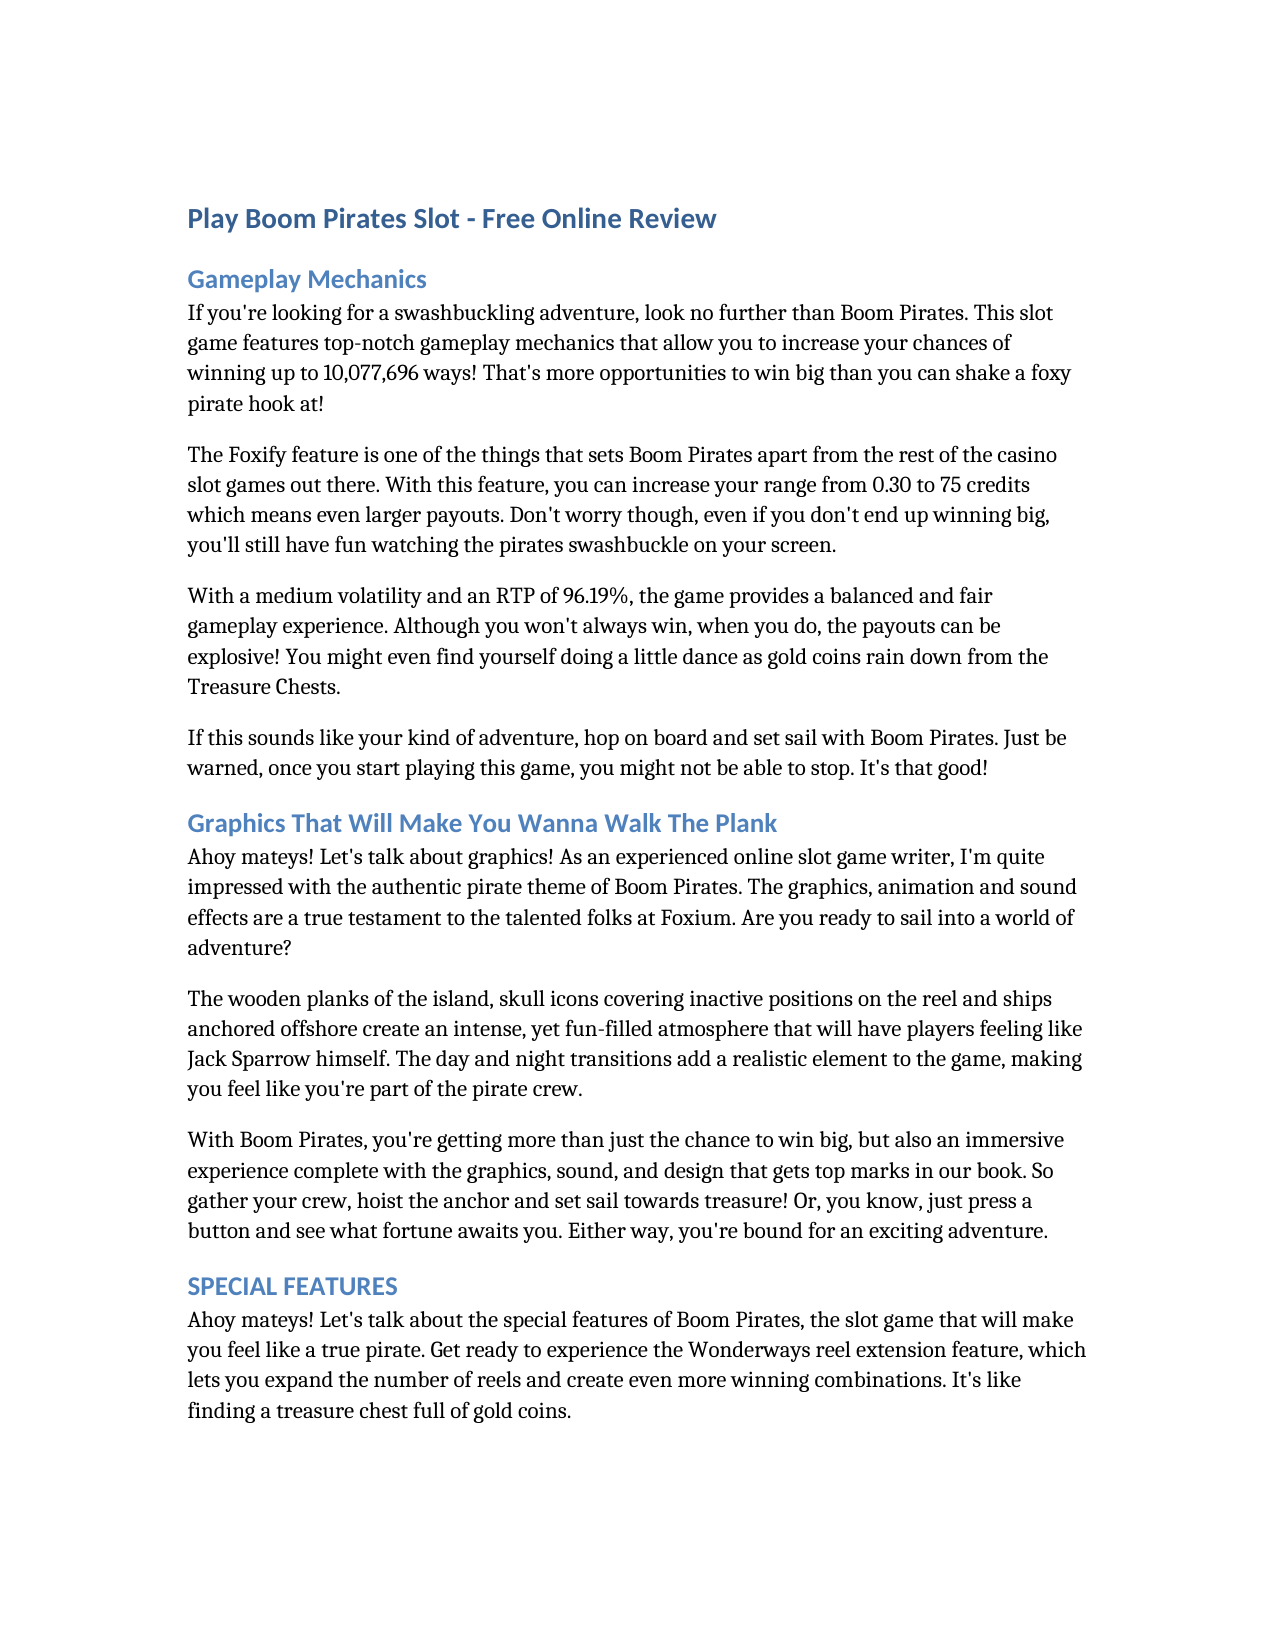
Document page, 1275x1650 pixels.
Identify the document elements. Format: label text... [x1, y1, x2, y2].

text The wooden planks of the island, skull icons covering inactive positions on the reel and ships anchored offshore create an intense, yet fun-filled atmosphere that will have players feeling like Jack Sparrow himself. The day and night transitions add a realistic element to the game, making you feel like you're part of the pirate crew. [187, 986, 1087, 1102]
subtitle Graphics That Will Make You Wanna Walk The Plank [187, 806, 1087, 839]
text If you're looking for a swashbuckling adventure, look no further than Boom Pirates. This slot game features top-notch gameplay mechanics that allow you to increase your chances of winning up to 10,077,696 ways! That's more opportunities to win big than you can shake a foxy pirate hook at! [187, 300, 1087, 417]
text The Foxify feature is one of the things that sets Boom Pirates apart from the rest of the casino slot games out there. With this feature, you can increase your range from 0.30 to 75 credits which means even larger payouts. Don't worry though, even if you don't end up winning big, you'll still have fun watching the pirates swashbuckle on your screen. [187, 441, 1087, 558]
text If this sounds like your kind of adventure, hop on board and set sail with Boom Pirates. Just be warned, once you start playing this game, you might not be able to stop. It's that good! [187, 725, 1087, 781]
text With Boom Pirates, you're getting more than just the chance to win big, but also an immersive experience complete with the graphics, sound, and design that gets top marks in our book. So gather your crew, hoist the anchor and set sail towards treasure! Or, you know, just press a button and see what fortune awaits you. Either way, you're bound for an exciting adventure. [187, 1127, 1087, 1244]
subtitle SPECIAL FEATURES [187, 1269, 1087, 1302]
text Ahoy mateys! Let's talk about graphics! As an experienced online slot game writer, I'm quite impressed with the authentic pirate theme of Boom Pirates. The graphics, animation and sound effects are a true testament to the talented folks at Foxium. Are you ready to sail into a world of adventure? [187, 844, 1087, 961]
text With a medium volatility and an RTP of 96.19%, the game provides a balanced and fair gameplay experience. Although you won't always win, when you do, the payouts can be explosive! You might even find yourself doing a little dance as gold coins rain down from the Treasure Chests. [187, 583, 1087, 700]
subtitle Play Boom Pirates Slot - Free Online Review [187, 200, 1087, 236]
subtitle Gameplay Mechanics [187, 262, 1087, 295]
